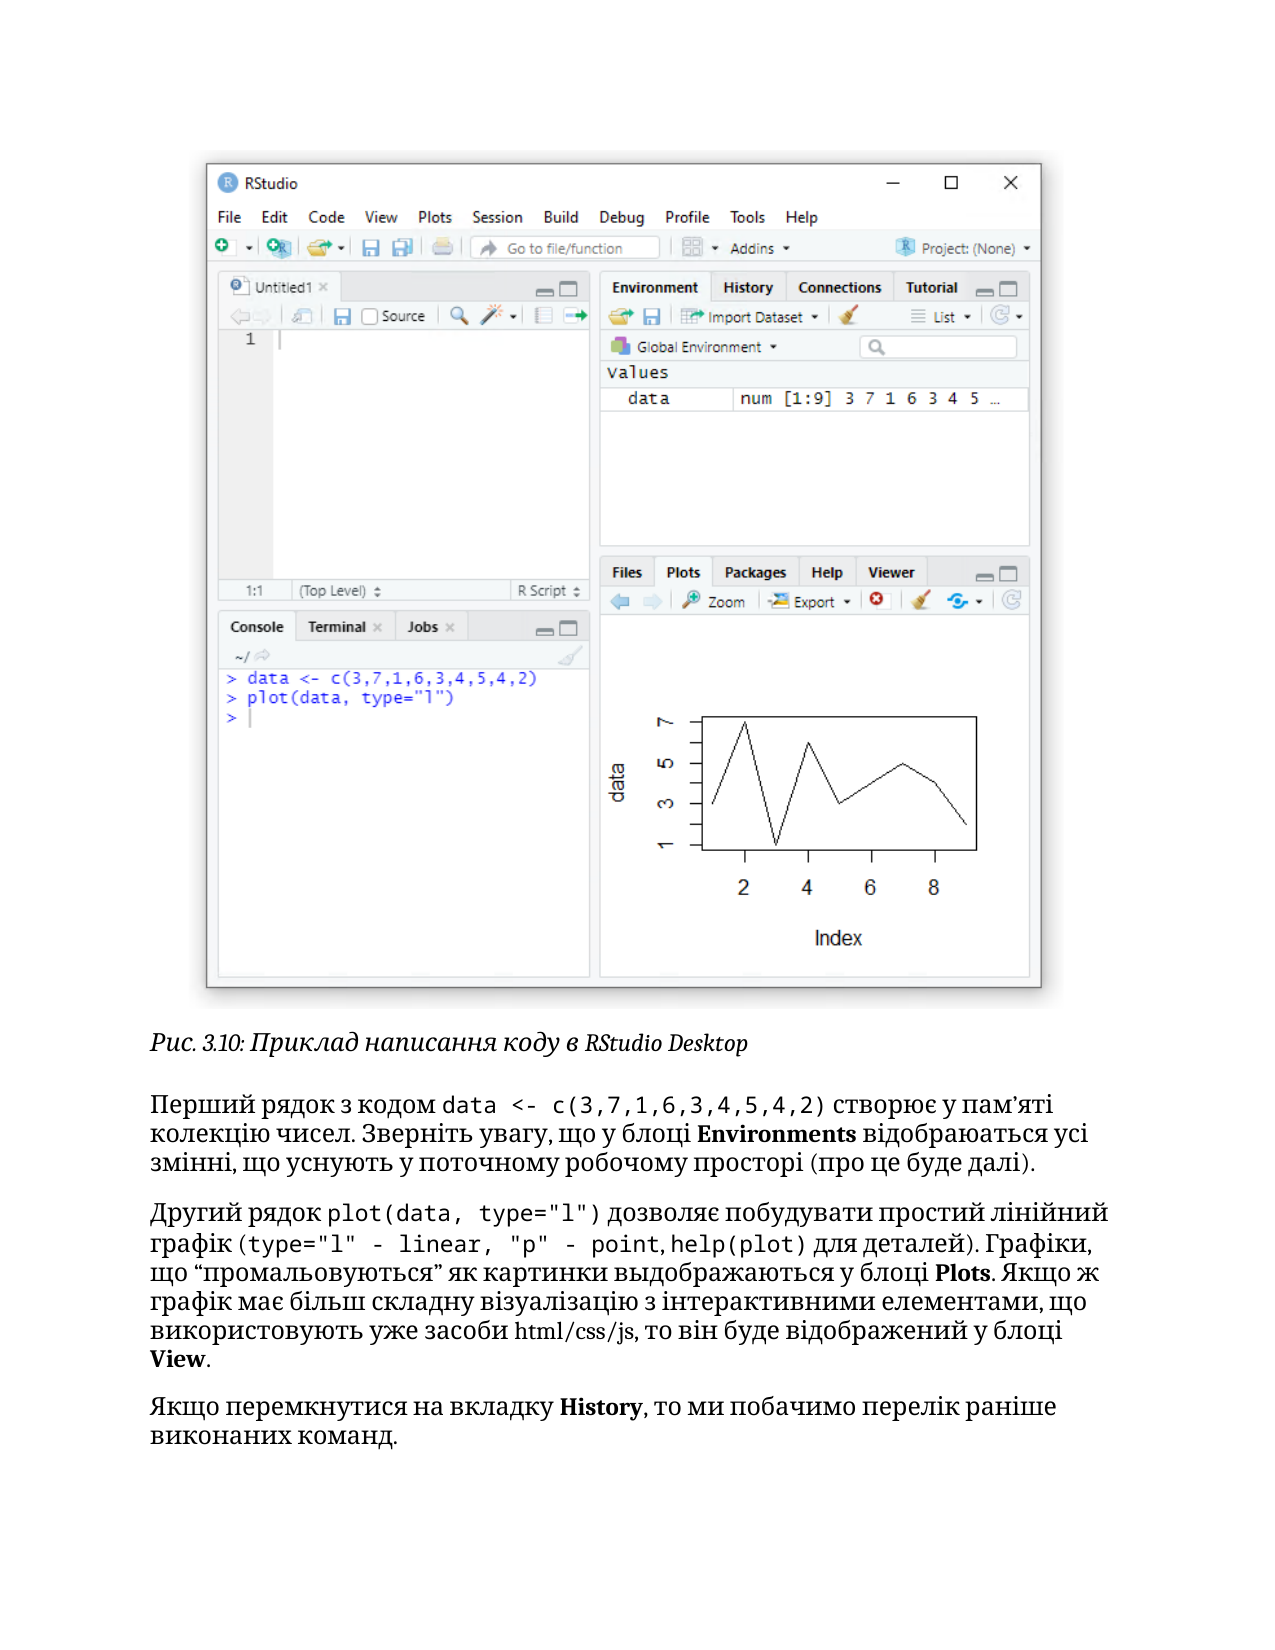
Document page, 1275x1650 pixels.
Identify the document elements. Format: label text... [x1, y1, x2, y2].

table_header Рис. 3.10: Приклад написання коду в RStudio Desktop [139, 150, 1114, 1070]
text Якщо перемкнутися на вкладку History, то ми побачимо перелік раніше виконаних команд. [150, 1393, 1125, 1450]
text Перший рядок з кодом data <- c(3,7,1,6,3,4,5,4,2) створює у пам’яті колекцію чисел. Зверніть увагу, що у блоці Environments відобраюаться усі змінні, що уснують у поточному робочому просторі (про це буде далі). [150, 1089, 1125, 1178]
text Другий рядок plot(data, type="l") дозволяє побудувати простий лінійний графік (type="l" - linear, "p" - point, help(plot) для деталей). Графіки, що “промальовуються” як картинки выдображаються у блоці Plots. Якщо ж графік має більш складну візуалізацію з інтерактивними елементами, що використовують уже засоби html/css/js, то він буде відображений у блоці View. [150, 1197, 1125, 1374]
picture [188, 150, 1064, 1009]
